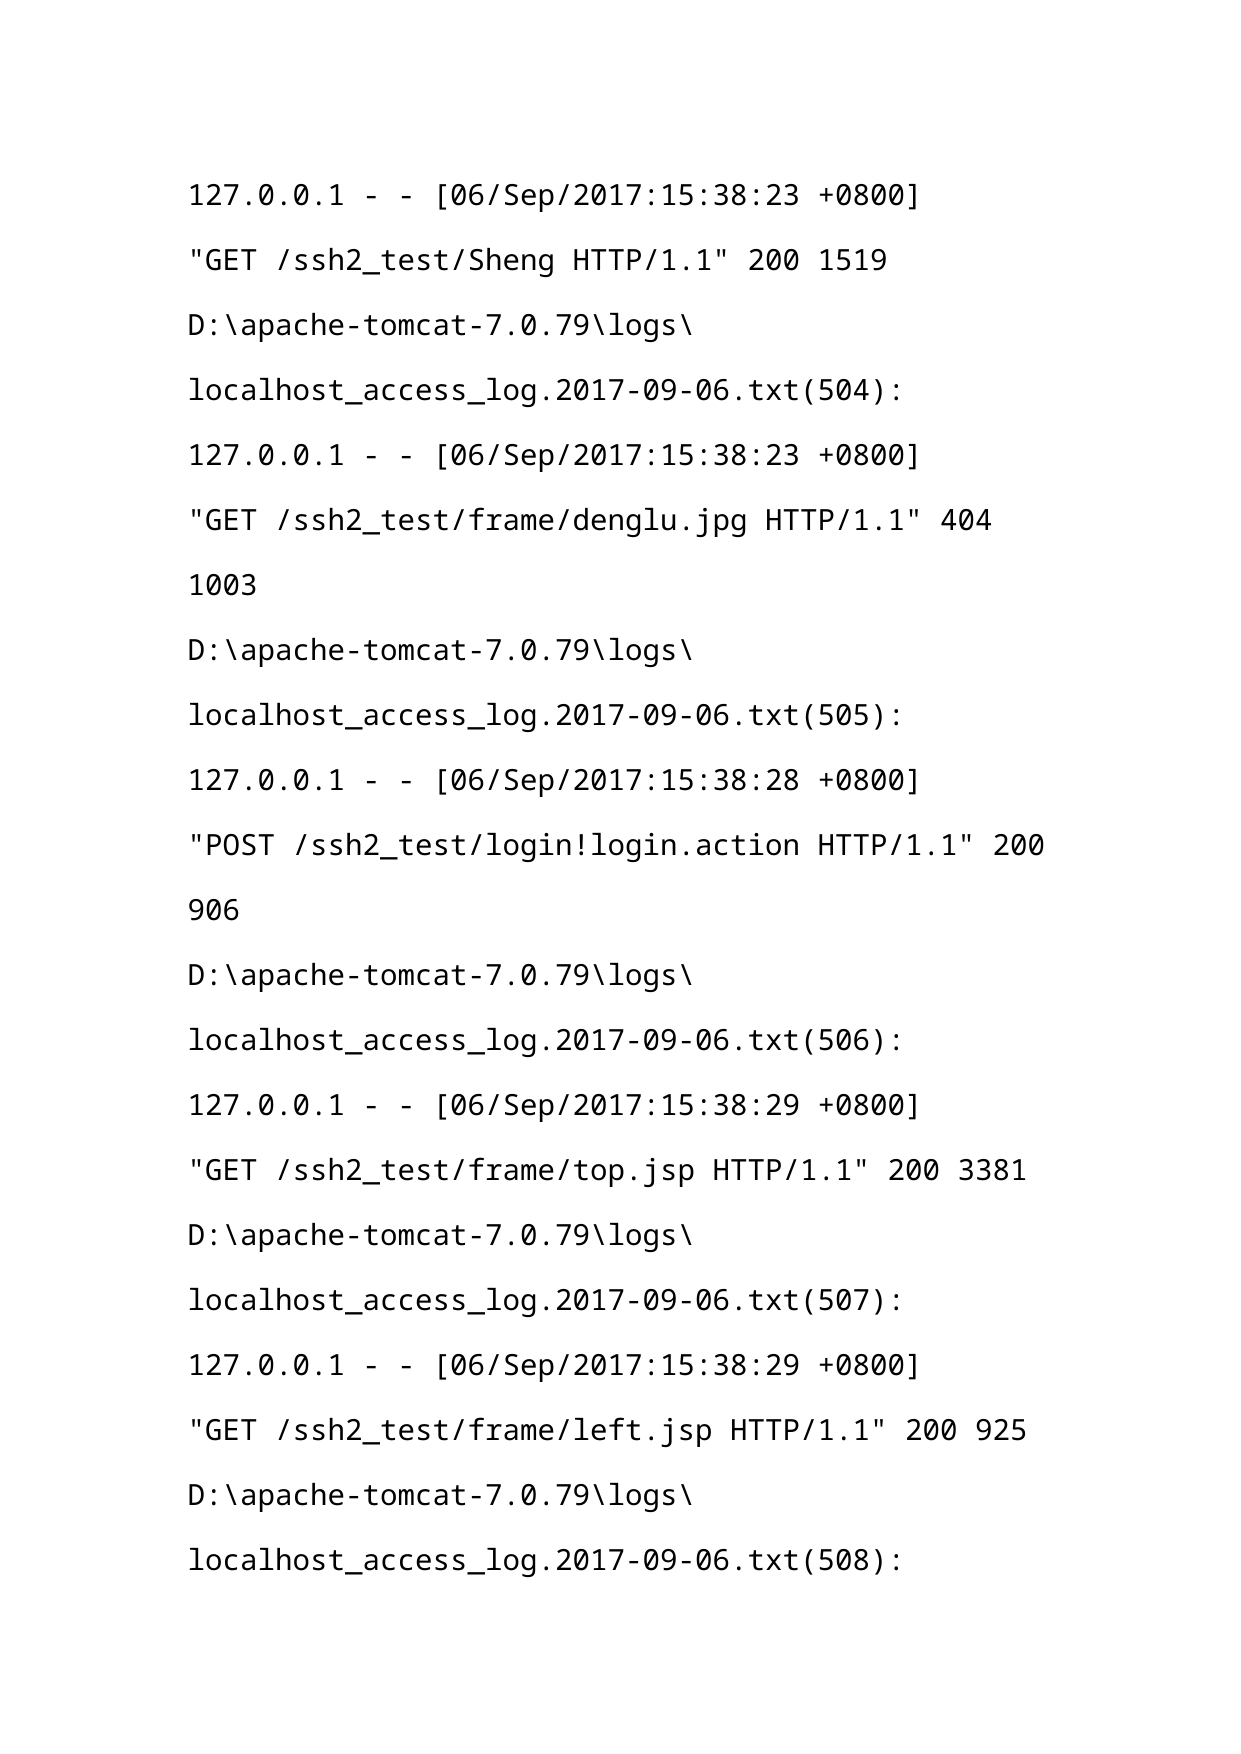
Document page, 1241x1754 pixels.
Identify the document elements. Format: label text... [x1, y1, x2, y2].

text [187, 1462, 1053, 1592]
text D:\apache-tomcat-7.0.79\logs\localhost_access_log.2017-09-06.txt(507): 127.0.0.1 - - [06/Sep/2017:15:38:29 +0800] "GET /ssh2_test/frame/left.jsp HTTP/1.1" 200 925 [187, 1202, 1053, 1462]
text D:\apache-tomcat-7.0.79\logs\localhost_access_log.2017-09-06.txt(506): 127.0.0.1 - - [06/Sep/2017:15:38:29 +0800] "GET /ssh2_test/frame/top.jsp HTTP/1.1" 200 3381 [187, 942, 1053, 1202]
text D:\apache-tomcat-7.0.79\logs\localhost_access_log.2017-09-06.txt(505): 127.0.0.1 - - [06/Sep/2017:15:38:28 +0800] "POST /ssh2_test/login!login.action HTTP/1.1" 200 906 [187, 617, 1053, 942]
text D:\apache-tomcat-7.0.79\logs\localhost_access_log.2017-09-06.txt(504): 127.0.0.1 - - [06/Sep/2017:15:38:23 +0800] "GET /ssh2_test/frame/denglu.jpg HTTP/1.1" 404 1003 [187, 292, 1053, 617]
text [187, 162, 1053, 292]
